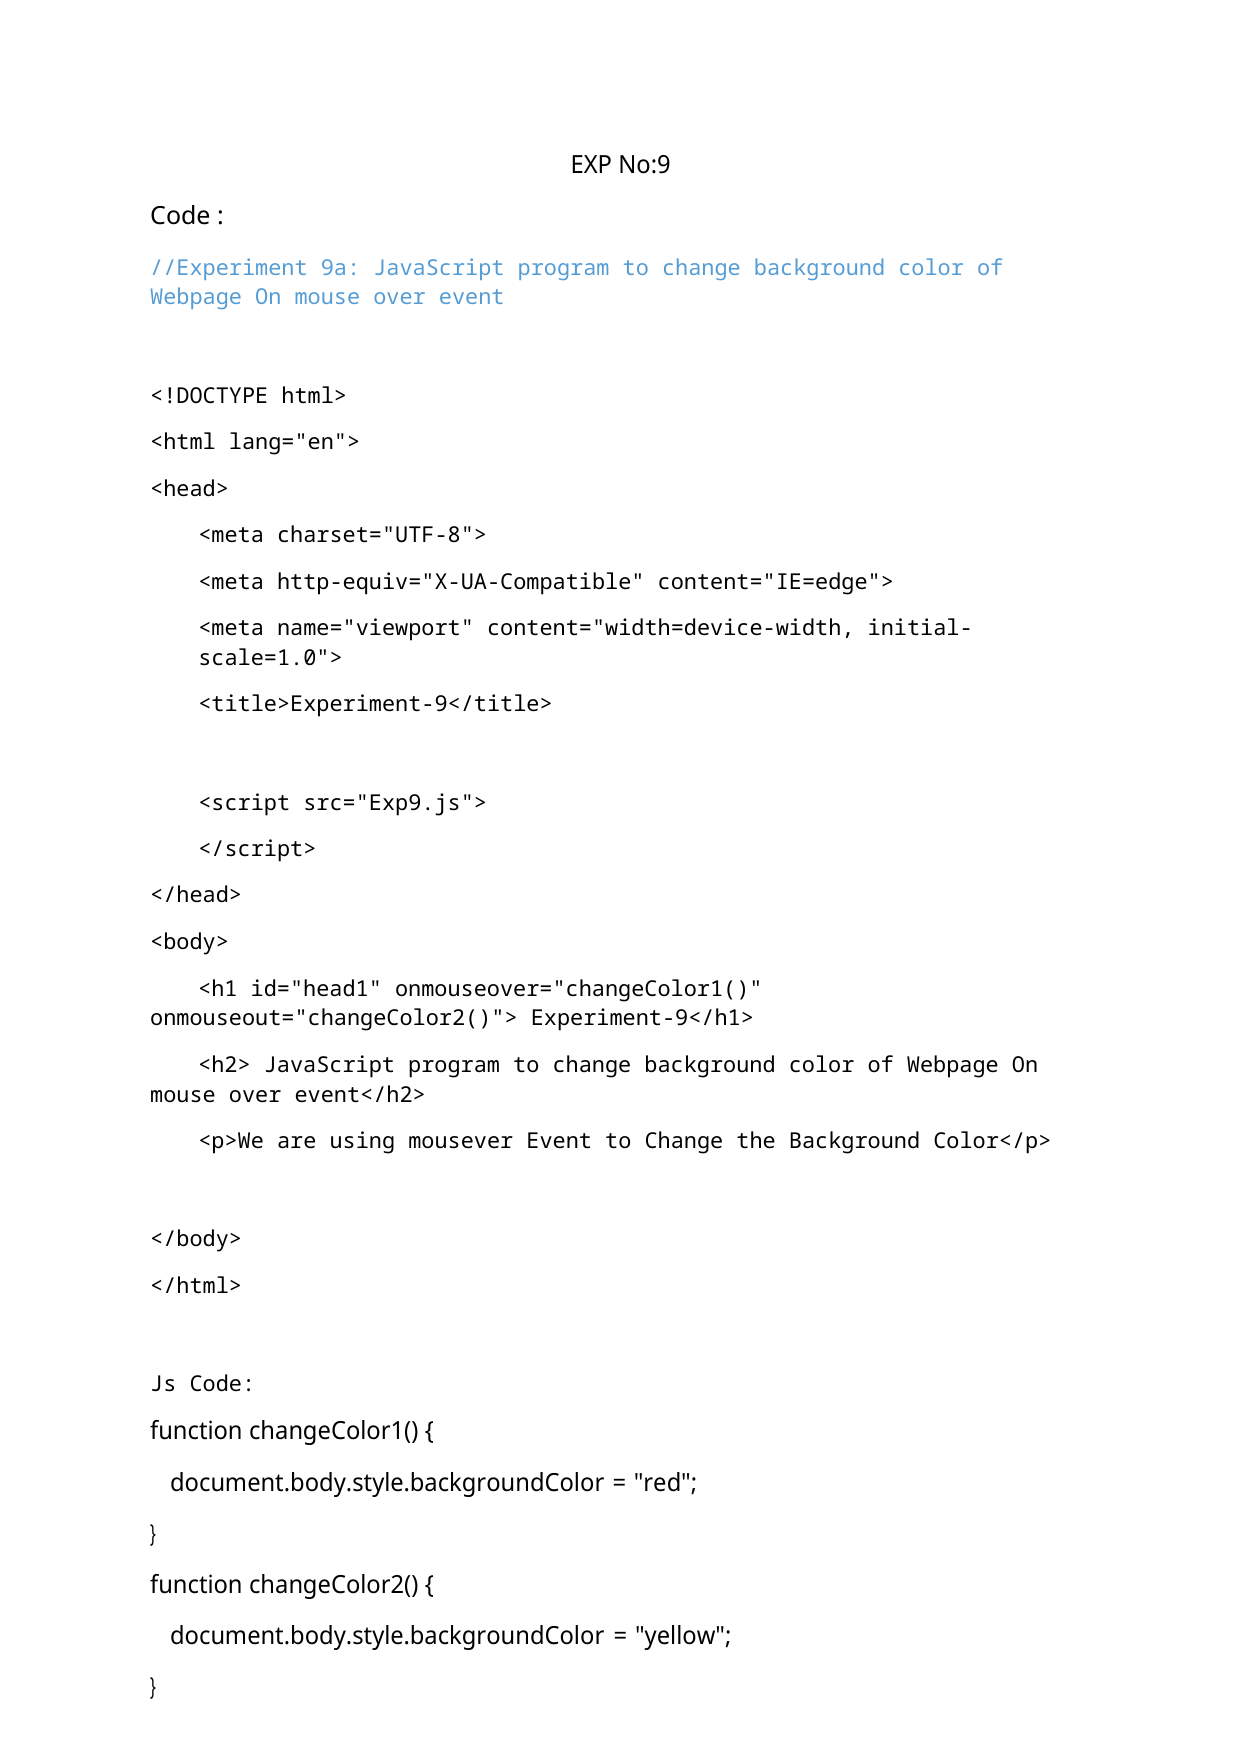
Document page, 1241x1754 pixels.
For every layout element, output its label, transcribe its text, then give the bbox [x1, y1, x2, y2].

text document.body.style.backgroundColor = "red"; [170, 1464, 1103, 1498]
text } [150, 1668, 1103, 1703]
text <h2> JavaScript program to change background color of Webpage On mouse over event</h2> [150, 1049, 1064, 1108]
text <head> [150, 472, 1103, 502]
text <h1 id="head1" onmouseover="changeColor1()" onmouseout="changeColor2()"> Experiment-9</h1> [150, 973, 1064, 1032]
text <meta http-equiv="X-UA-Compatible" content="IE=edge"> [198, 566, 1103, 595]
text Code : [150, 198, 1103, 232]
text <!DOCTYPE html> [150, 380, 1103, 409]
text </html> [150, 1270, 1103, 1299]
text <title>Experiment-9</title> [198, 688, 1103, 718]
text function changeColor1() { [150, 1413, 1103, 1447]
text </script> [198, 833, 1103, 863]
text <script src="Exp9.js"> [198, 787, 1103, 816]
text </head> [150, 879, 1103, 909]
text <p>We are using mousever Event to Change the Background Color</p> [198, 1125, 1103, 1155]
text } [150, 1515, 1103, 1549]
text //Experiment 9a: JavaScript program to change background color of Webpage On mouse over event [150, 251, 1103, 311]
text function changeColor2() { [150, 1567, 1103, 1601]
text <html lang="en"> [150, 426, 1103, 456]
text </body> [150, 1223, 1103, 1253]
text Js Code: [150, 1368, 1103, 1398]
text <body> [150, 926, 1103, 956]
text <meta charset="UTF-8"> [198, 519, 1103, 549]
text <meta name="viewport" content="width=device-width, initial-scale=1.0"> [198, 612, 1103, 672]
text document.body.style.backgroundColor = "yellow"; [170, 1617, 1103, 1651]
text EXP No:9 [142, 147, 1098, 181]
